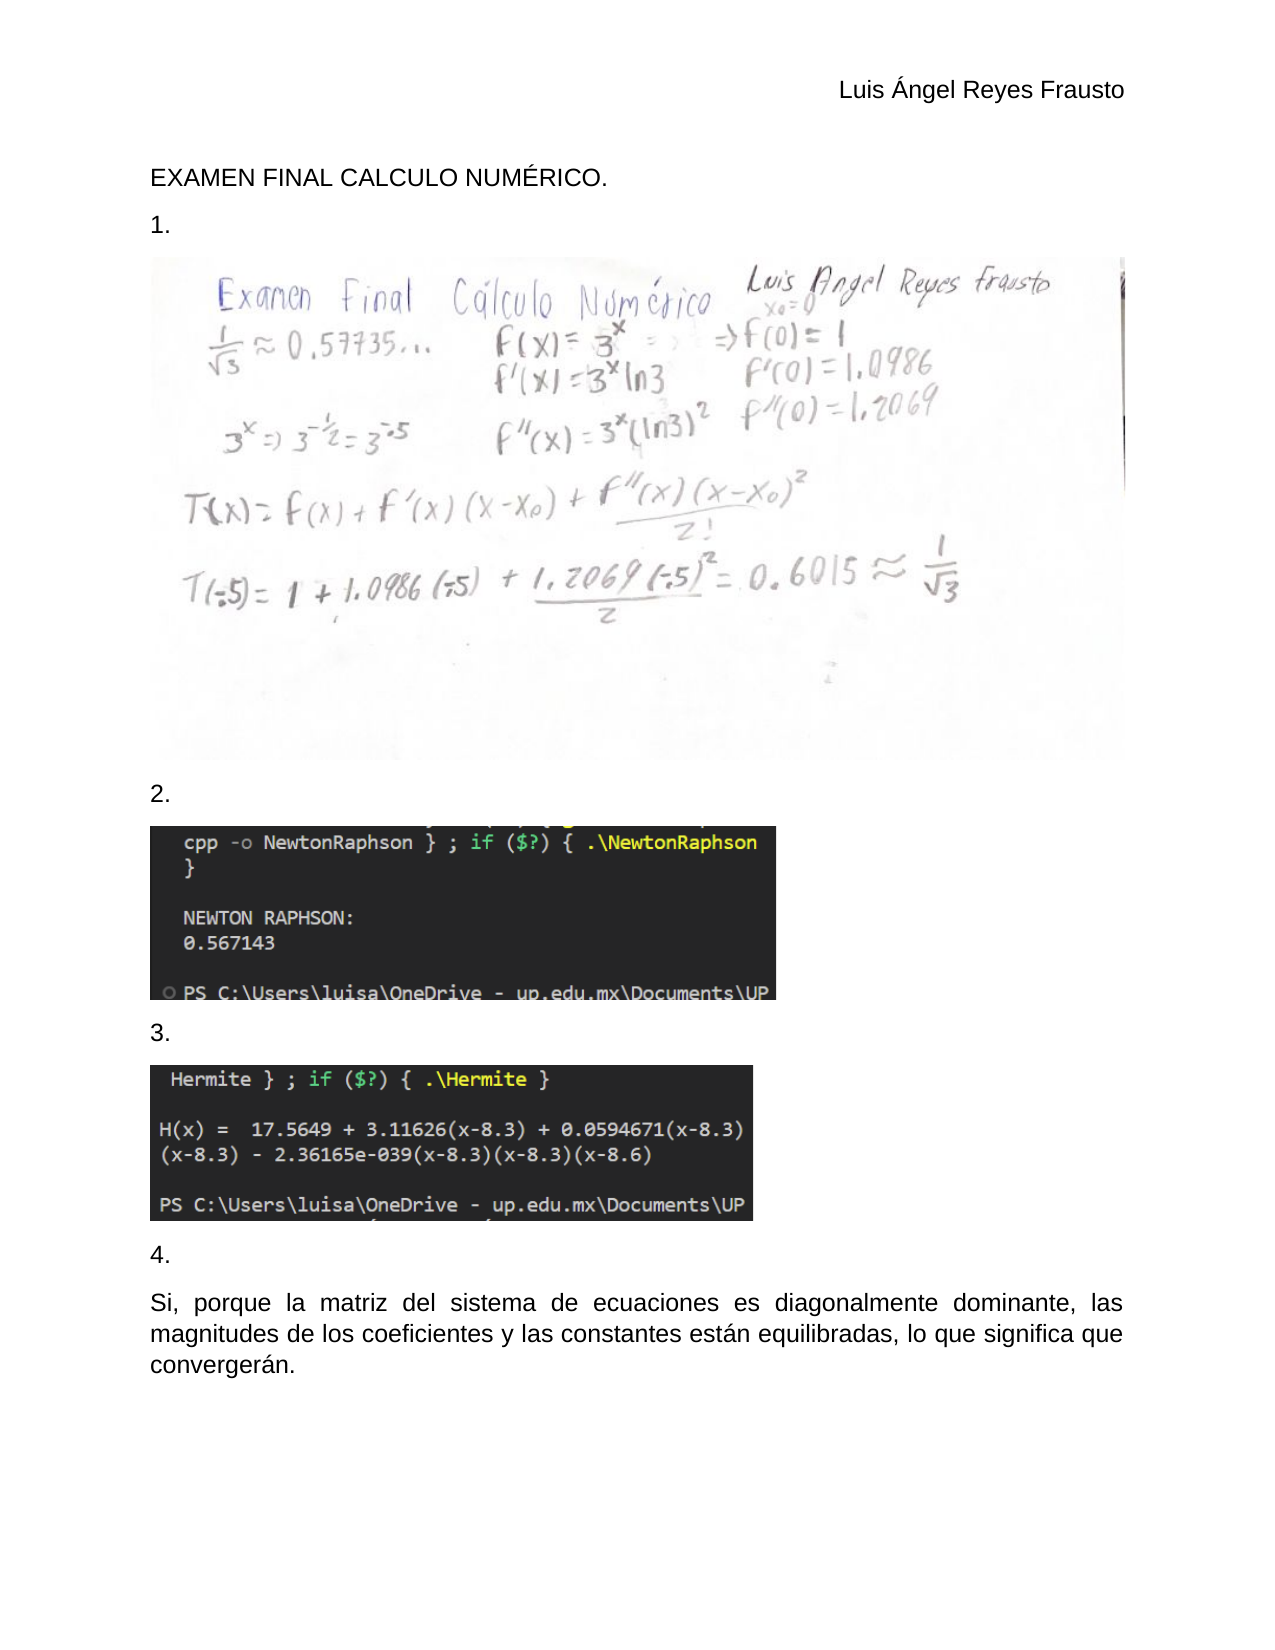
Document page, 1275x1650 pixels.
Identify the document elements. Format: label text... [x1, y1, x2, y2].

text Si, porque la matriz del sistema de ecuaciones es diagonalmente dominante, las magnitudes de los coeficientes y las constantes están equilibradas, lo que significa que convergerán. [150, 1288, 1125, 1378]
text 2. [150, 778, 1125, 807]
text 1. [150, 210, 1125, 239]
picture [150, 826, 777, 1000]
picture [150, 257, 1125, 760]
text 4. [150, 1240, 1125, 1269]
text EXAMEN FINAL CALCULO NUMÉRICO. [150, 162, 1125, 191]
text 3. [150, 1018, 1125, 1047]
picture [150, 1065, 754, 1221]
